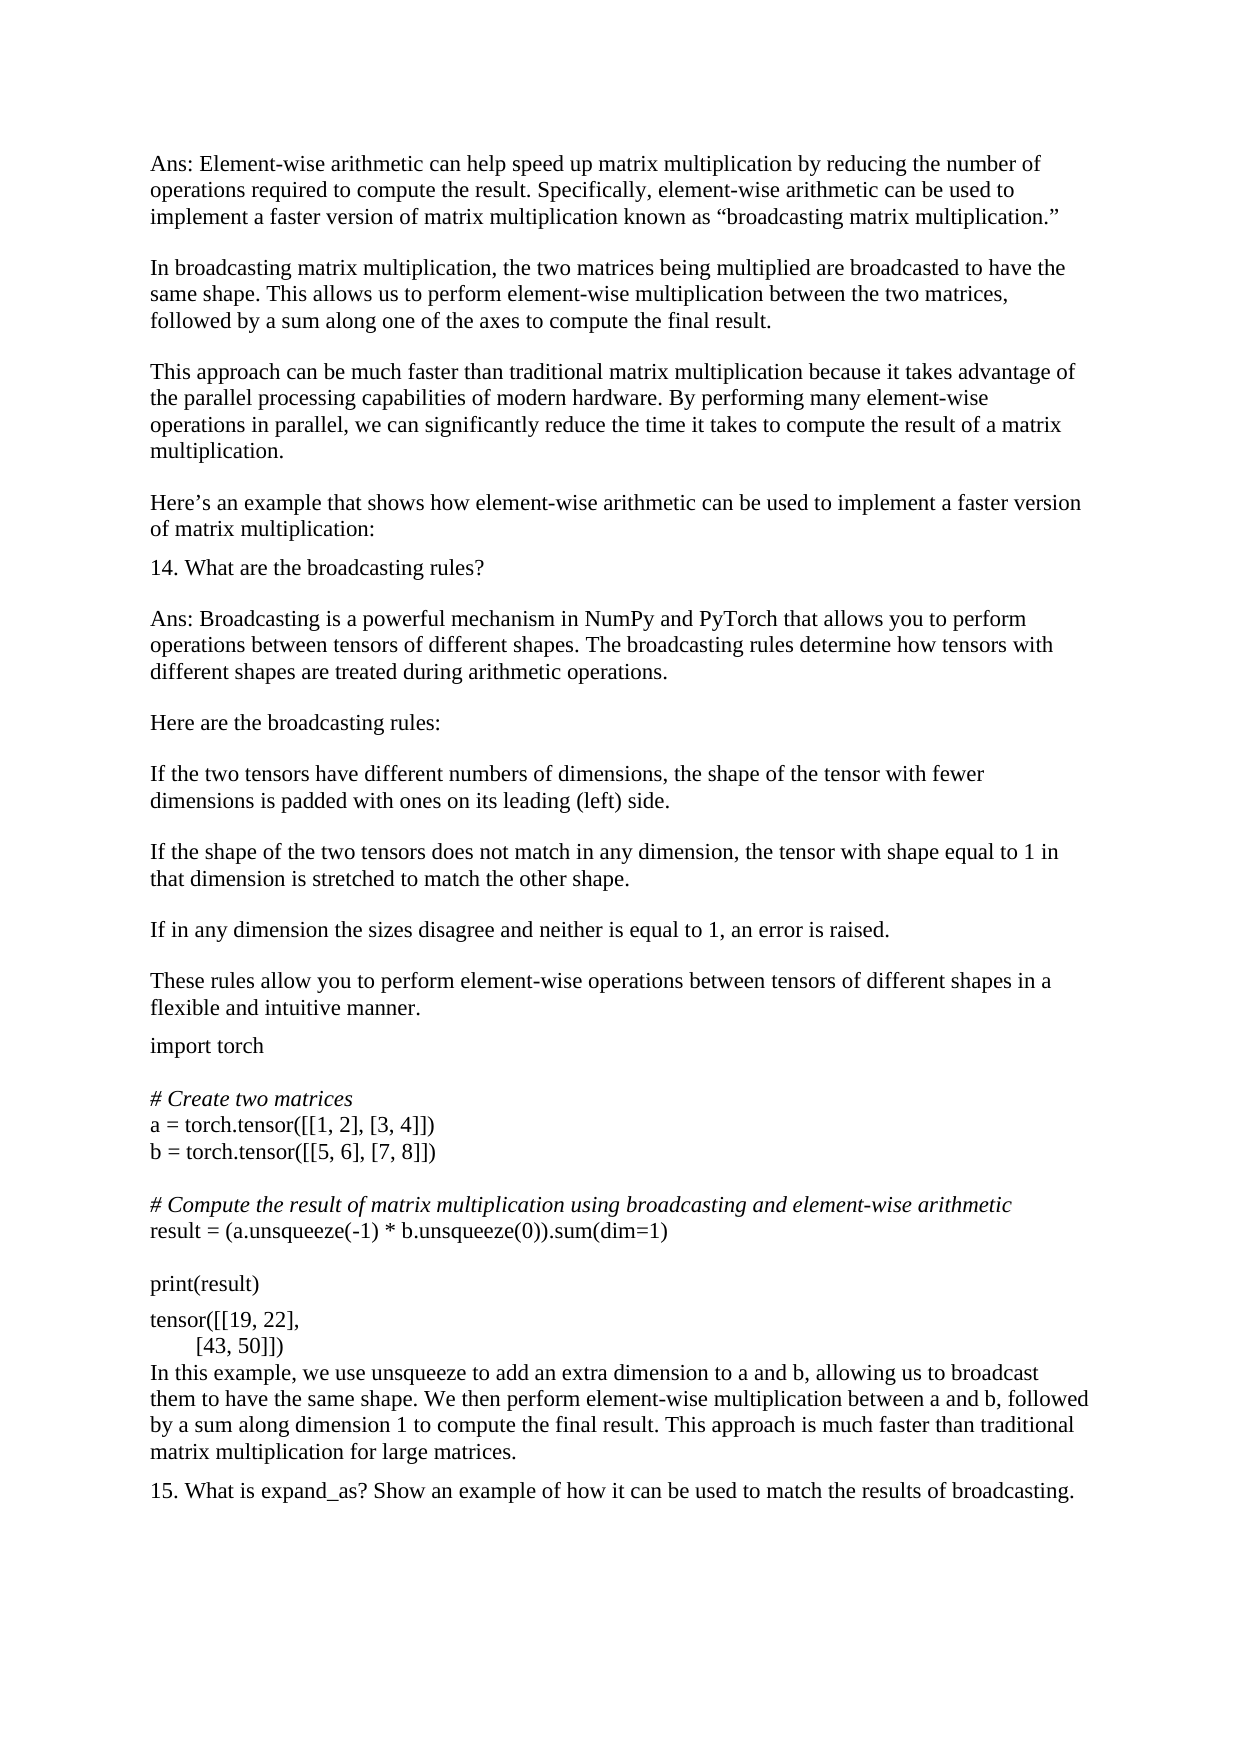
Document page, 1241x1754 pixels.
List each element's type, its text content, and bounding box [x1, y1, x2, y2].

text 15. What is expand_as? Show an example of how it can be used to match the results of broadcasting. [150, 1477, 1090, 1503]
text b = torch.tensor([[5, 6], [7, 8]]) [150, 1138, 1090, 1164]
text # Compute the result of matrix multiplication using broadcasting and element-wise arithmetic [150, 1191, 1090, 1217]
text import torch [150, 1032, 1090, 1059]
text # Create two matrices [150, 1085, 1090, 1112]
text 14. What are the broadcasting rules? [150, 554, 1090, 580]
text tensor([[19, 22], [150, 1306, 1090, 1332]
text In this example, we use unsqueeze to add an extra dimension to a and b, allowing us to broadcast them to have the same shape. We then perform element-wise multiplication between a and b, followed by a sum along dimension 1 to compute the final result. This approach is much faster than traditional matrix multiplication for large matrices. [150, 1359, 1090, 1464]
text Ans: Broadcasting is a powerful mechanism in NumPy and PyTorch that allows you to perform operations between tensors of different shapes. The broadcasting rules determine how tensors with different shapes are treated during arithmetic operations. [150, 605, 1090, 684]
text Here’s an example that shows how element-wise arithmetic can be used to implement a faster version of matrix multiplication: [150, 488, 1090, 541]
text If in any dimension the sizes disagree and neither is equal to 1, an error is raised. [150, 916, 1090, 942]
text a = torch.tensor([[1, 2], [3, 4]]) [150, 1112, 1090, 1138]
text [43, 50]]) [150, 1332, 1090, 1359]
text These rules allow you to perform element-wise operations between tensors of different shapes in a flexible and intuitive manner. [150, 967, 1090, 1020]
text If the two tensors have different numbers of dimensions, the shape of the tensor with fewer dimensions is padded with ones on its leading (left) side. [150, 761, 1090, 813]
text If the shape of the two tensors does not match in any dimension, the tensor with shape equal to 1 in that dimension is stretched to match the other shape. [150, 838, 1090, 891]
text result = (a.unsqueeze(-1) * b.unsqueeze(0)).sum(dim=1) [150, 1217, 1090, 1243]
text Here are the broadcasting rules: [150, 709, 1090, 736]
text This approach can be much faster than traditional matrix multiplication because it takes advantage of the parallel processing capabilities of modern hardware. By performing many element-wise operations in parallel, we can significantly reduce the time it takes to compute the result of a matrix multiplication. [150, 358, 1090, 463]
text In broadcasting matrix multiplication, the two matrices being multiplied are broadcasted to have the same shape. This allows us to perform element-wise multiplication between the two matrices, followed by a sum along one of the axes to compute the final result. [150, 254, 1090, 333]
text print(result) [150, 1270, 1090, 1296]
text Ans: Element-wise arithmetic can help speed up matrix multiplication by reducing the number of operations required to compute the result. Specifically, element-wise arithmetic can be used to implement a faster version of matrix multiplication known as “broadcasting matrix multiplication.” [150, 150, 1090, 229]
